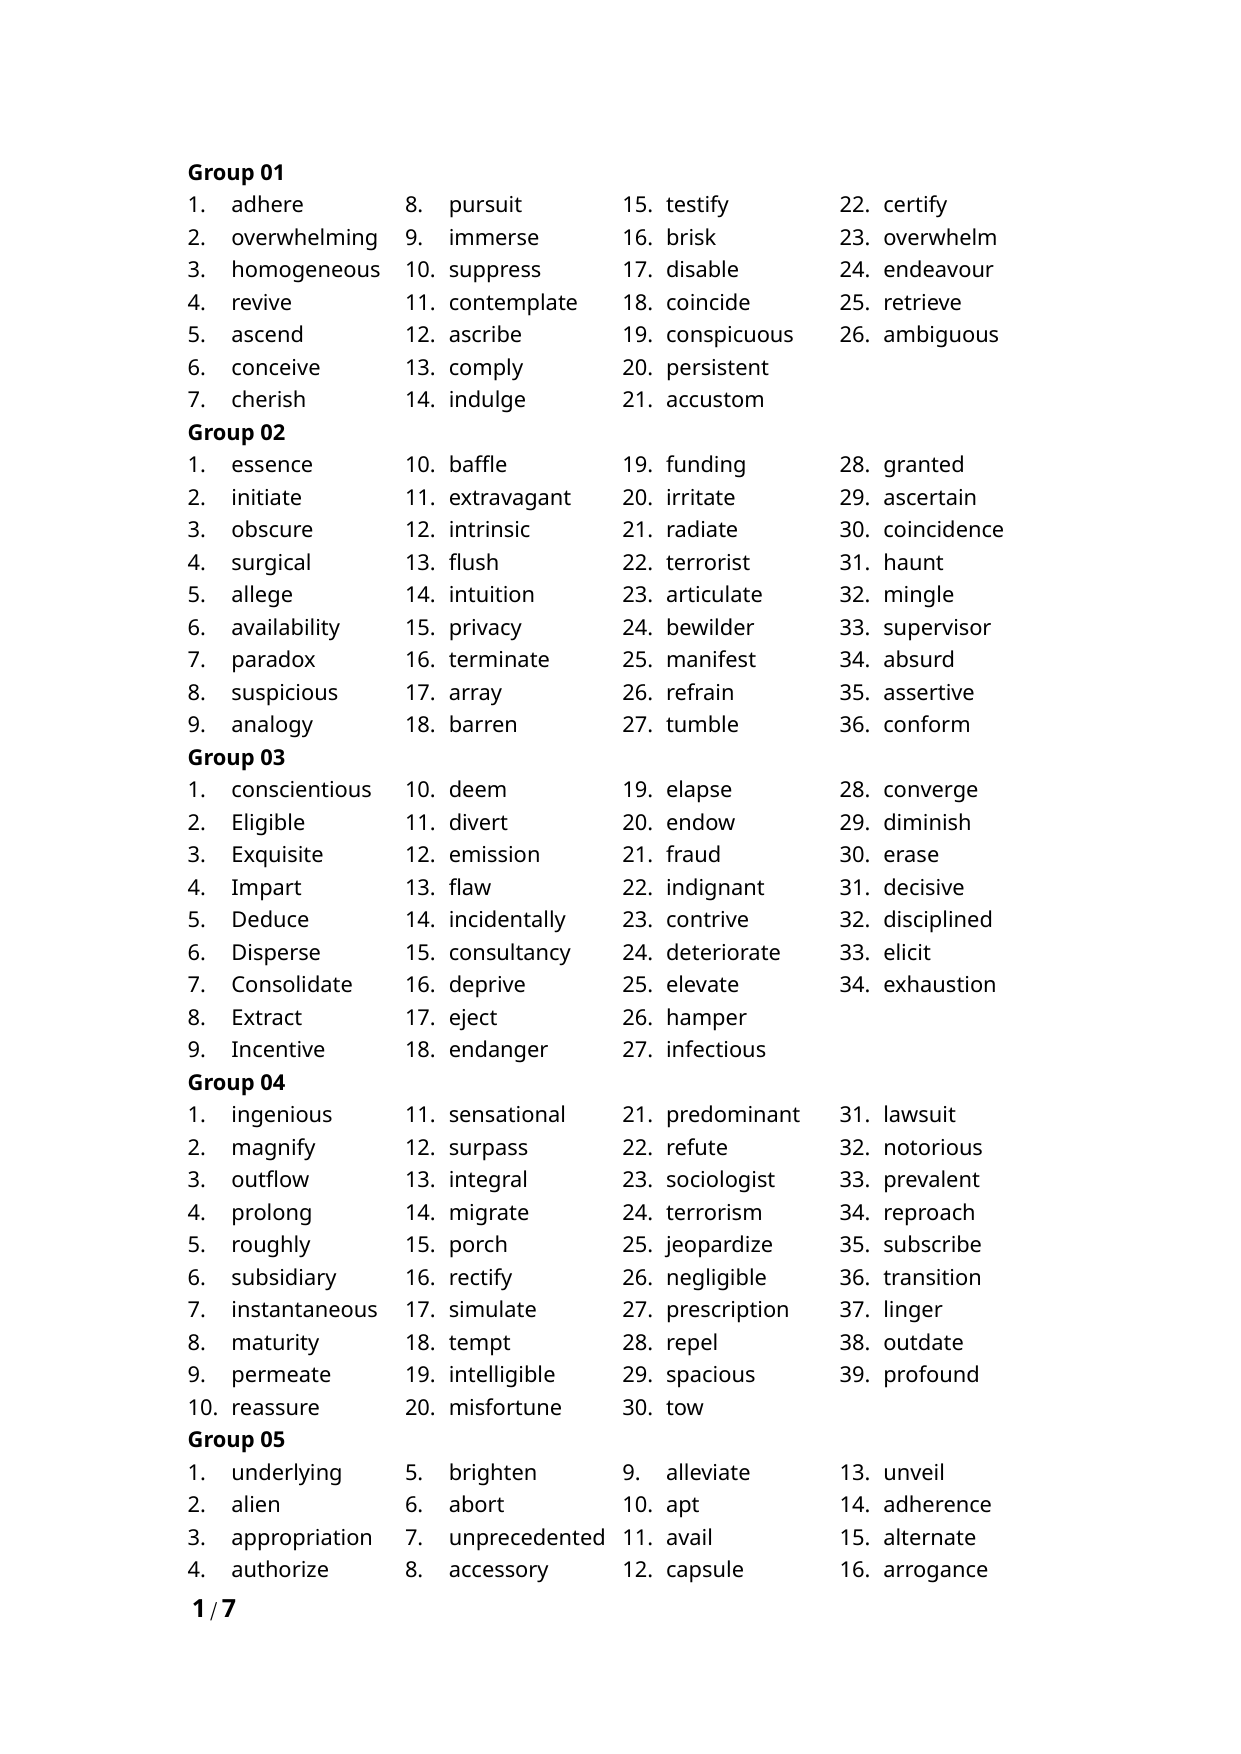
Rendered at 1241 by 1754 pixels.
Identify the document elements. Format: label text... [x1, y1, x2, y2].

list authorize [187, 1553, 401, 1586]
text Group 03 [187, 741, 401, 773]
list intelligible [405, 1358, 618, 1391]
list tumble [622, 708, 835, 741]
list immerse [405, 221, 618, 253]
list ambiguous [839, 318, 1053, 351]
list misfortune [405, 1391, 618, 1423]
list essence [187, 448, 401, 481]
list roughly [187, 1228, 401, 1261]
list jeopardize [622, 1228, 835, 1261]
list erase [839, 838, 1053, 871]
list deem [405, 773, 618, 806]
list indignant [622, 871, 835, 903]
text Group 02 [187, 416, 401, 448]
list allege [187, 578, 401, 611]
list conceive [187, 351, 401, 383]
list coincide [622, 286, 835, 318]
list underlying [187, 1456, 401, 1488]
list exhaustion [839, 968, 1053, 1001]
list conscientious [187, 773, 401, 806]
list funding [622, 448, 835, 481]
list deprive [405, 968, 618, 1001]
list retrieve [839, 286, 1053, 318]
list permeate [187, 1358, 401, 1391]
list pursuit [405, 188, 618, 221]
list apt [622, 1488, 835, 1521]
list accustom [622, 383, 835, 416]
list Incentive [187, 1033, 401, 1066]
list brisk [622, 221, 835, 253]
list conspicuous [622, 318, 835, 351]
list refute [622, 1131, 835, 1163]
list haunt [839, 546, 1053, 578]
list repel [622, 1326, 835, 1358]
list terrorist [622, 546, 835, 578]
list endanger [405, 1033, 618, 1066]
list incidentally [405, 903, 618, 936]
list Deduce [187, 903, 401, 936]
list predominant [622, 1098, 835, 1131]
list prolong [187, 1196, 401, 1228]
list cherish [187, 383, 401, 416]
list array [405, 676, 618, 708]
list maturity [187, 1326, 401, 1358]
list outdate [839, 1326, 1053, 1358]
list deteriorate [622, 936, 835, 968]
list alternate [839, 1521, 1053, 1553]
list mingle [839, 578, 1053, 611]
list notorious [839, 1131, 1053, 1163]
list radiate [622, 513, 835, 546]
list spacious [622, 1358, 835, 1391]
list Impart [187, 871, 401, 903]
list analogy [187, 708, 401, 741]
list paradox [187, 643, 401, 676]
list ascend [187, 318, 401, 351]
list capsule [622, 1553, 835, 1586]
list barren [405, 708, 618, 741]
list tow [622, 1391, 835, 1423]
list suspicious [187, 676, 401, 708]
list simulate [405, 1293, 618, 1326]
list bewilder [622, 611, 835, 643]
list arrogance [839, 1553, 1053, 1586]
list lawsuit [839, 1098, 1053, 1131]
list initiate [187, 481, 401, 513]
list adherence [839, 1488, 1053, 1521]
list rectify [405, 1261, 618, 1293]
list flush [405, 546, 618, 578]
list reproach [839, 1196, 1053, 1228]
list contemplate [405, 286, 618, 318]
list abort [405, 1488, 618, 1521]
list Consolidate [187, 968, 401, 1001]
text Group 05 [187, 1423, 401, 1456]
list brighten [405, 1456, 618, 1488]
list suppress [405, 253, 618, 286]
list unprecedented [405, 1521, 618, 1553]
list converge [839, 773, 1053, 806]
list sociologist [622, 1163, 835, 1196]
list refrain [622, 676, 835, 708]
list elicit [839, 936, 1053, 968]
list hamper [622, 1001, 835, 1033]
list sensational [405, 1098, 618, 1131]
list Extract [187, 1001, 401, 1033]
list migrate [405, 1196, 618, 1228]
list coincidence [839, 513, 1053, 546]
list conform [839, 708, 1053, 741]
list articulate [622, 578, 835, 611]
list flaw [405, 871, 618, 903]
list Exquisite [187, 838, 401, 871]
list avail [622, 1521, 835, 1553]
list surpass [405, 1131, 618, 1163]
list homogeneous [187, 253, 401, 286]
list terminate [405, 643, 618, 676]
list porch [405, 1228, 618, 1261]
list intrinsic [405, 513, 618, 546]
list disciplined [839, 903, 1053, 936]
list eject [405, 1001, 618, 1033]
list accessory [405, 1553, 618, 1586]
list subscribe [839, 1228, 1053, 1261]
list elapse [622, 773, 835, 806]
list irritate [622, 481, 835, 513]
list fraud [622, 838, 835, 871]
list elevate [622, 968, 835, 1001]
list comply [405, 351, 618, 383]
list unveil [839, 1456, 1053, 1488]
list integral [405, 1163, 618, 1196]
list subsidiary [187, 1261, 401, 1293]
list negligible [622, 1261, 835, 1293]
list magnify [187, 1131, 401, 1163]
list appropriation [187, 1521, 401, 1553]
list intuition [405, 578, 618, 611]
list endeavour [839, 253, 1053, 286]
list Eligible [187, 806, 401, 838]
list emission [405, 838, 618, 871]
list infectious [622, 1033, 835, 1066]
list certify [839, 188, 1053, 221]
list Disperse [187, 936, 401, 968]
list absurd [839, 643, 1053, 676]
list alien [187, 1488, 401, 1521]
list supervisor [839, 611, 1053, 643]
list granted [839, 448, 1053, 481]
list disable [622, 253, 835, 286]
list contrive [622, 903, 835, 936]
list endow [622, 806, 835, 838]
list ascribe [405, 318, 618, 351]
list extravagant [405, 481, 618, 513]
list surgical [187, 546, 401, 578]
list prescription [622, 1293, 835, 1326]
text Group 01 [187, 156, 401, 188]
list overwhelm [839, 221, 1053, 253]
list overwhelming [187, 221, 401, 253]
list manifest [622, 643, 835, 676]
list diminish [839, 806, 1053, 838]
list prevalent [839, 1163, 1053, 1196]
list transition [839, 1261, 1053, 1293]
list linger [839, 1293, 1053, 1326]
list ascertain [839, 481, 1053, 513]
list persistent [622, 351, 835, 383]
list instantaneous [187, 1293, 401, 1326]
list availability [187, 611, 401, 643]
list baffle [405, 448, 618, 481]
list consultancy [405, 936, 618, 968]
list adhere [187, 188, 401, 221]
list ingenious [187, 1098, 401, 1131]
list alleviate [622, 1456, 835, 1488]
list profound [839, 1358, 1053, 1391]
list revive [187, 286, 401, 318]
list decisive [839, 871, 1053, 903]
list testify [622, 188, 835, 221]
list tempt [405, 1326, 618, 1358]
list indulge [405, 383, 618, 416]
list terrorism [622, 1196, 835, 1228]
list assertive [839, 676, 1053, 708]
list divert [405, 806, 618, 838]
list outflow [187, 1163, 401, 1196]
text Group 04 [187, 1066, 401, 1098]
list privacy [405, 611, 618, 643]
list reassure [187, 1391, 401, 1423]
list obscure [187, 513, 401, 546]
